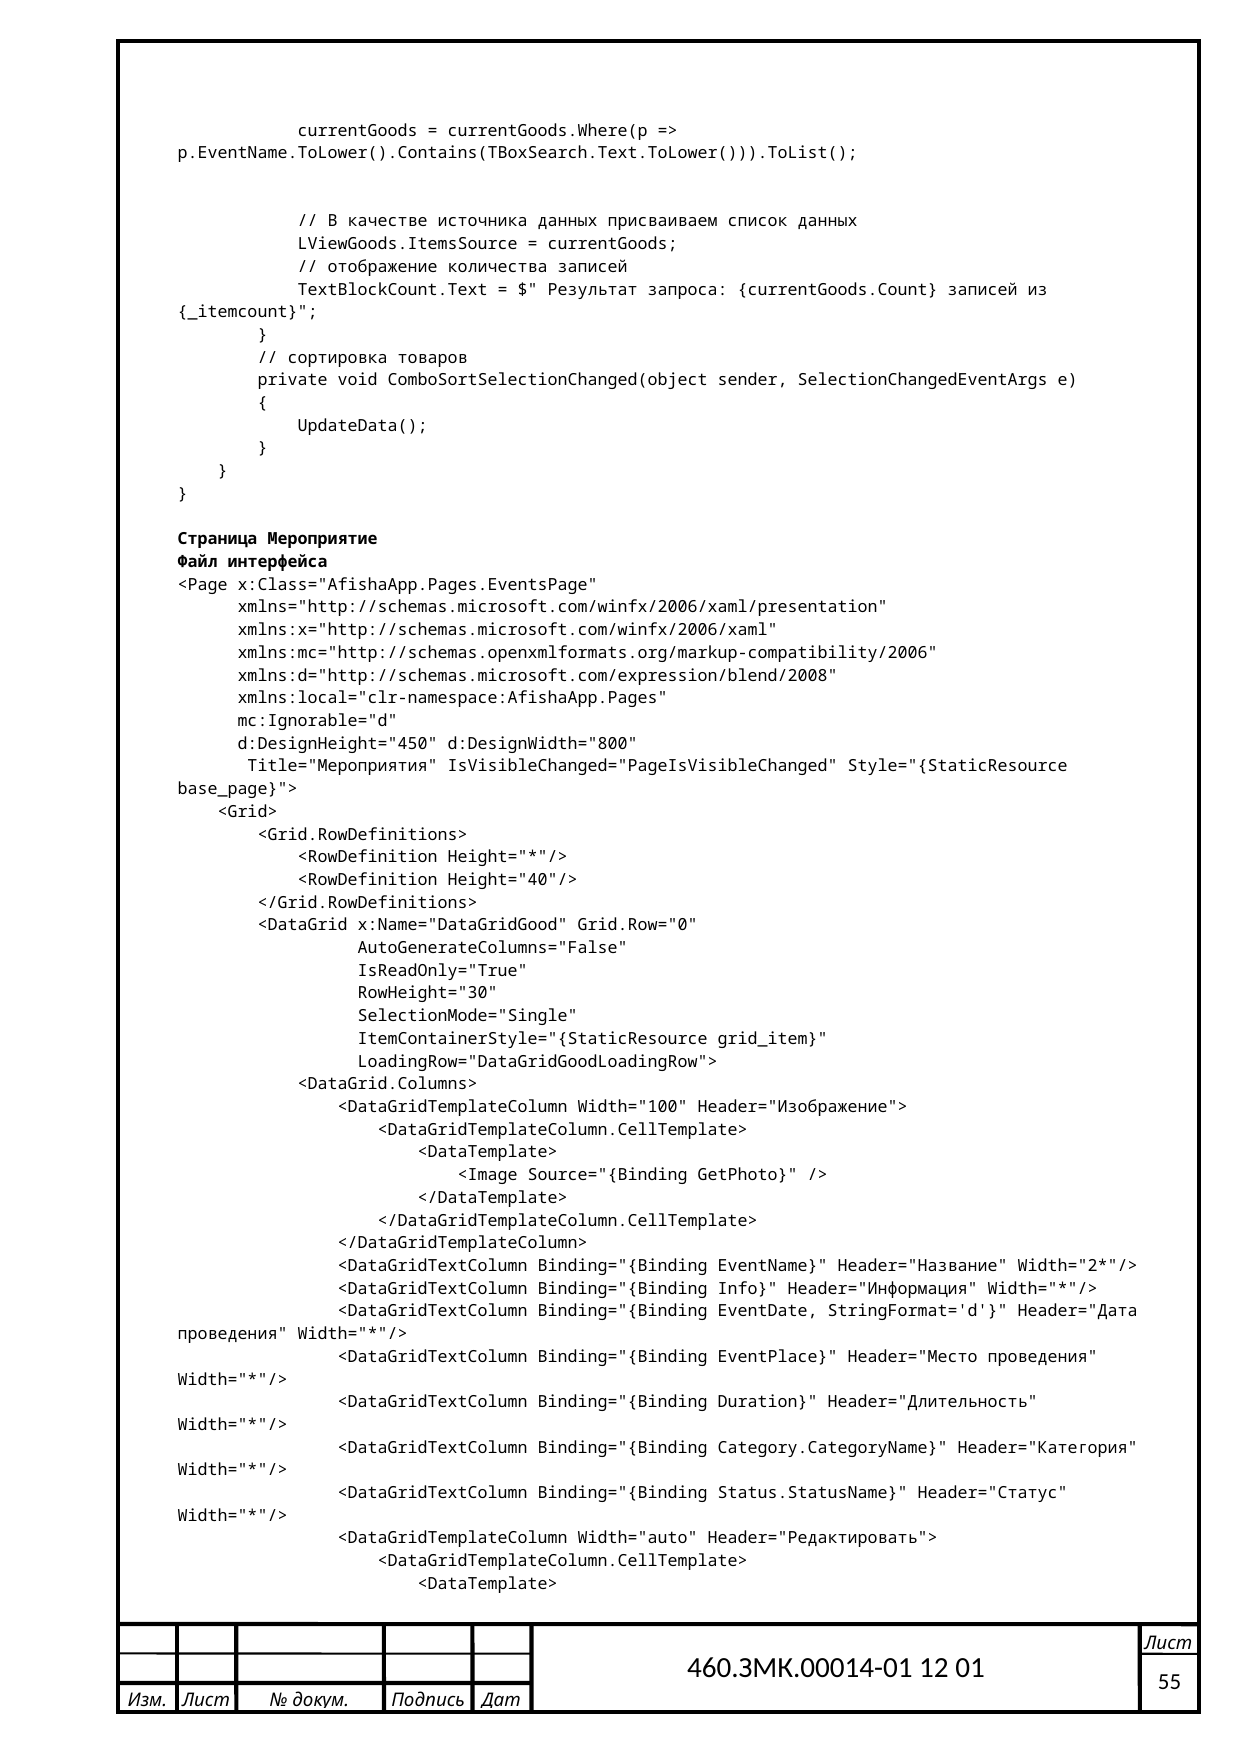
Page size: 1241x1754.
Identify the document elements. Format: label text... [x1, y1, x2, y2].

text IsReadOnly="True" [177, 958, 1152, 981]
text </DataGridTemplateColumn> [177, 1231, 1152, 1253]
text <DataGridTextColumn Binding="{Binding EventPlace}" Header="Место проведения" Width="*"/> [177, 1344, 1152, 1390]
text mc:Ignorable="d" [177, 708, 1152, 731]
text private void ComboSortSelectionChanged(object sender, SelectionChangedEventArgs e) [177, 368, 1152, 391]
text <DataGridTextColumn Binding="{Binding Duration}" Header="Длительность" Width="*"/> [177, 1390, 1152, 1435]
text // отображение количества записей [177, 254, 1152, 277]
text { [177, 391, 1152, 413]
text <DataGridTemplateColumn Width="100" Header="Изображение"> [177, 1094, 1152, 1117]
text </DataTemplate> [177, 1185, 1152, 1208]
text // В качестве источника данных присваиваем список данных [177, 209, 1152, 232]
text LoadingRow="DataGridGoodLoadingRow"> [177, 1049, 1152, 1072]
text xmlns:mc="http://schemas.openxmlformats.org/markup-compatibility/2006" [177, 640, 1152, 663]
text Страница Мероприятие [177, 527, 1152, 549]
text <DataGridTemplateColumn.CellTemplate> [177, 1549, 1152, 1571]
text <DataGridTemplateColumn Width="auto" Header="Редактировать"> [177, 1526, 1152, 1549]
text <DataTemplate> [177, 1571, 1152, 1594]
text } [177, 481, 1152, 504]
text <DataGrid x:Name="DataGridGood" Grid.Row="0" [177, 913, 1152, 936]
text TextBlockCount.Text = $" Результат запроса: {currentGoods.Count} записей из {_itemcount}"; [177, 277, 1152, 322]
text d:DesignHeight="450" d:DesignWidth="800" [177, 731, 1152, 754]
text } [177, 322, 1152, 345]
text <DataGridTextColumn Binding="{Binding Info}" Header="Информация" Width="*"/> [177, 1276, 1152, 1299]
text ItemContainerStyle="{StaticResource grid_item}" [177, 1026, 1152, 1049]
text <DataGridTextColumn Binding="{Binding EventName}" Header="Название" Width="2*"/> [177, 1253, 1152, 1276]
text </Grid.RowDefinitions> [177, 890, 1152, 913]
text currentGoods = currentGoods.Where(p => p.EventName.ToLower().Contains(TBoxSearch.Text.ToLower())).ToList(); [177, 118, 1152, 163]
text SelectionMode="Single" [177, 1004, 1152, 1026]
text Title="Мероприятия" IsVisibleChanged="PageIsVisibleChanged" Style="{StaticResource base_page}"> [177, 754, 1152, 799]
text xmlns:x="http://schemas.microsoft.com/winfx/2006/xaml" [177, 618, 1152, 640]
text <Grid.RowDefinitions> [177, 822, 1152, 845]
text <Grid> [177, 799, 1152, 822]
text </DataGridTemplateColumn.CellTemplate> [177, 1208, 1152, 1231]
text RowHeight="30" [177, 981, 1152, 1004]
text xmlns:local="clr-namespace:AfishaApp.Pages" [177, 686, 1152, 708]
text <RowDefinition Height="40"/> [177, 867, 1152, 890]
text AutoGenerateColumns="False" [177, 936, 1152, 958]
text <Page x:Class="AfishaApp.Pages.EventsPage" [177, 572, 1152, 595]
text UpdateData(); [177, 413, 1152, 436]
text LViewGoods.ItemsSource = currentGoods; [177, 232, 1152, 254]
text <Image Source="{Binding GetPhoto}" /> [177, 1163, 1152, 1185]
text <RowDefinition Height="*"/> [177, 845, 1152, 867]
text <DataGridTextColumn Binding="{Binding Category.CategoryName}" Header="Категория" Width="*"/> [177, 1435, 1152, 1481]
text <DataGridTextColumn Binding="{Binding EventDate, StringFormat='d'}" Header="Дата проведения" Width="*"/> [177, 1299, 1152, 1344]
text } [177, 459, 1152, 481]
text } [177, 436, 1152, 459]
text Файл интерфейса [177, 549, 1152, 572]
text xmlns="http://schemas.microsoft.com/winfx/2006/xaml/presentation" [177, 595, 1152, 618]
text // сортировка товаров [177, 345, 1152, 368]
text xmlns:d="http://schemas.microsoft.com/expression/blend/2008" [177, 663, 1152, 686]
text <DataGridTextColumn Binding="{Binding Status.StatusName}" Header="Статус" Width="*"/> [177, 1481, 1152, 1526]
text <DataGrid.Columns> [177, 1072, 1152, 1094]
text <DataTemplate> [177, 1140, 1152, 1163]
text <DataGridTemplateColumn.CellTemplate> [177, 1117, 1152, 1140]
